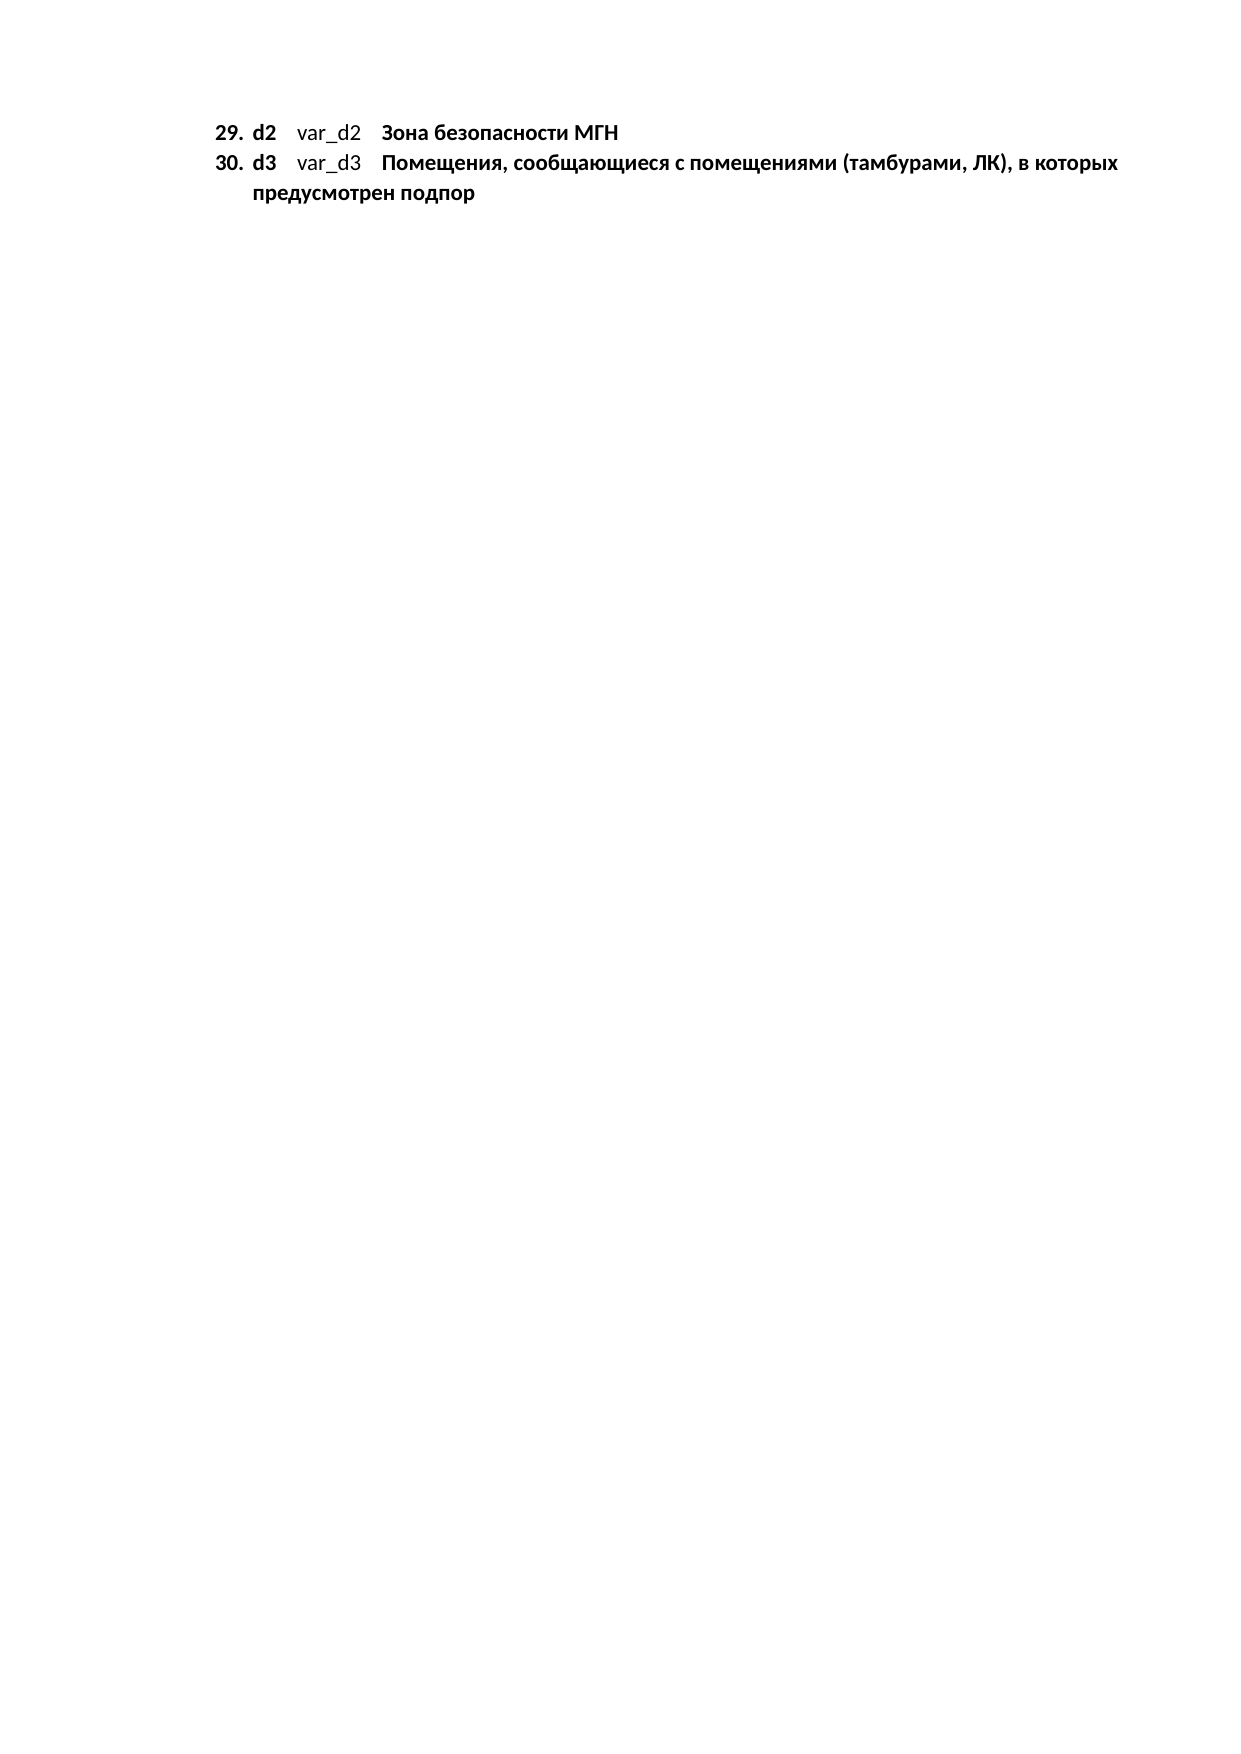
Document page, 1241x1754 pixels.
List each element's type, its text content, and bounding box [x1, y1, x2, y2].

list d2 var_d2 Зона безопасности МГН [215, 118, 1152, 146]
list d3 var_d3 Помещения, сообщающиеся с помещениями (тамбурами, ЛК), в которых предусмотрен подпор [215, 148, 1152, 207]
